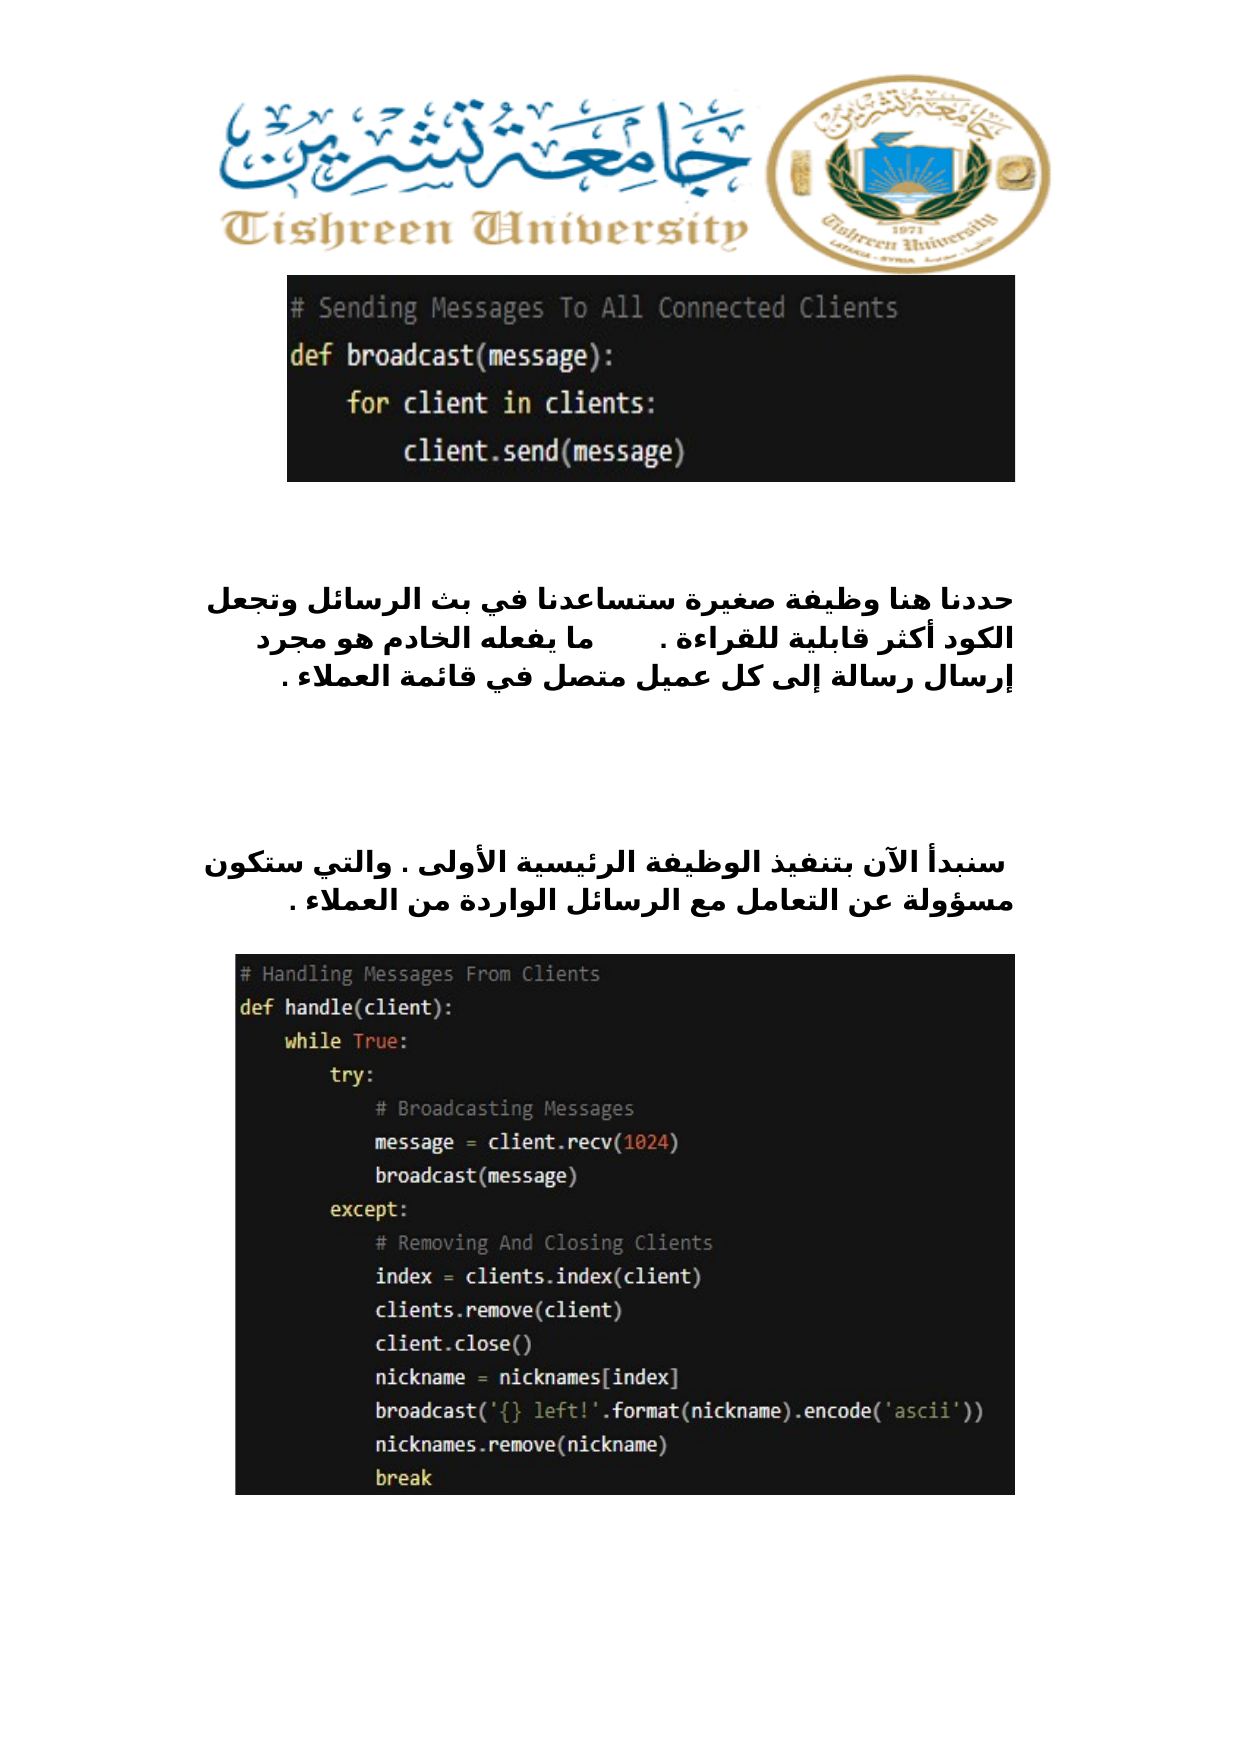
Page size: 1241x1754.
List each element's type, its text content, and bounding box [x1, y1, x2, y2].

picture [235, 954, 1015, 1495]
list سنبدأ الآن بتنفيذ الوظيفة الرئيسية الأولى . والتي ستكون مسؤولة عن التعامل مع الرسائل الواردة من العملاء . [187, 845, 1015, 917]
list حددنا هنا وظيفة صغيرة ستساعدنا في بث الرسائل وتجعل الكود أكثر قابلية للقراءة . ما يفعله الخادم هو مجرد إرسال رسالة إلى كل عميل متصل في قائمة العملاء . [187, 582, 1015, 693]
picture [205, 73, 1053, 482]
